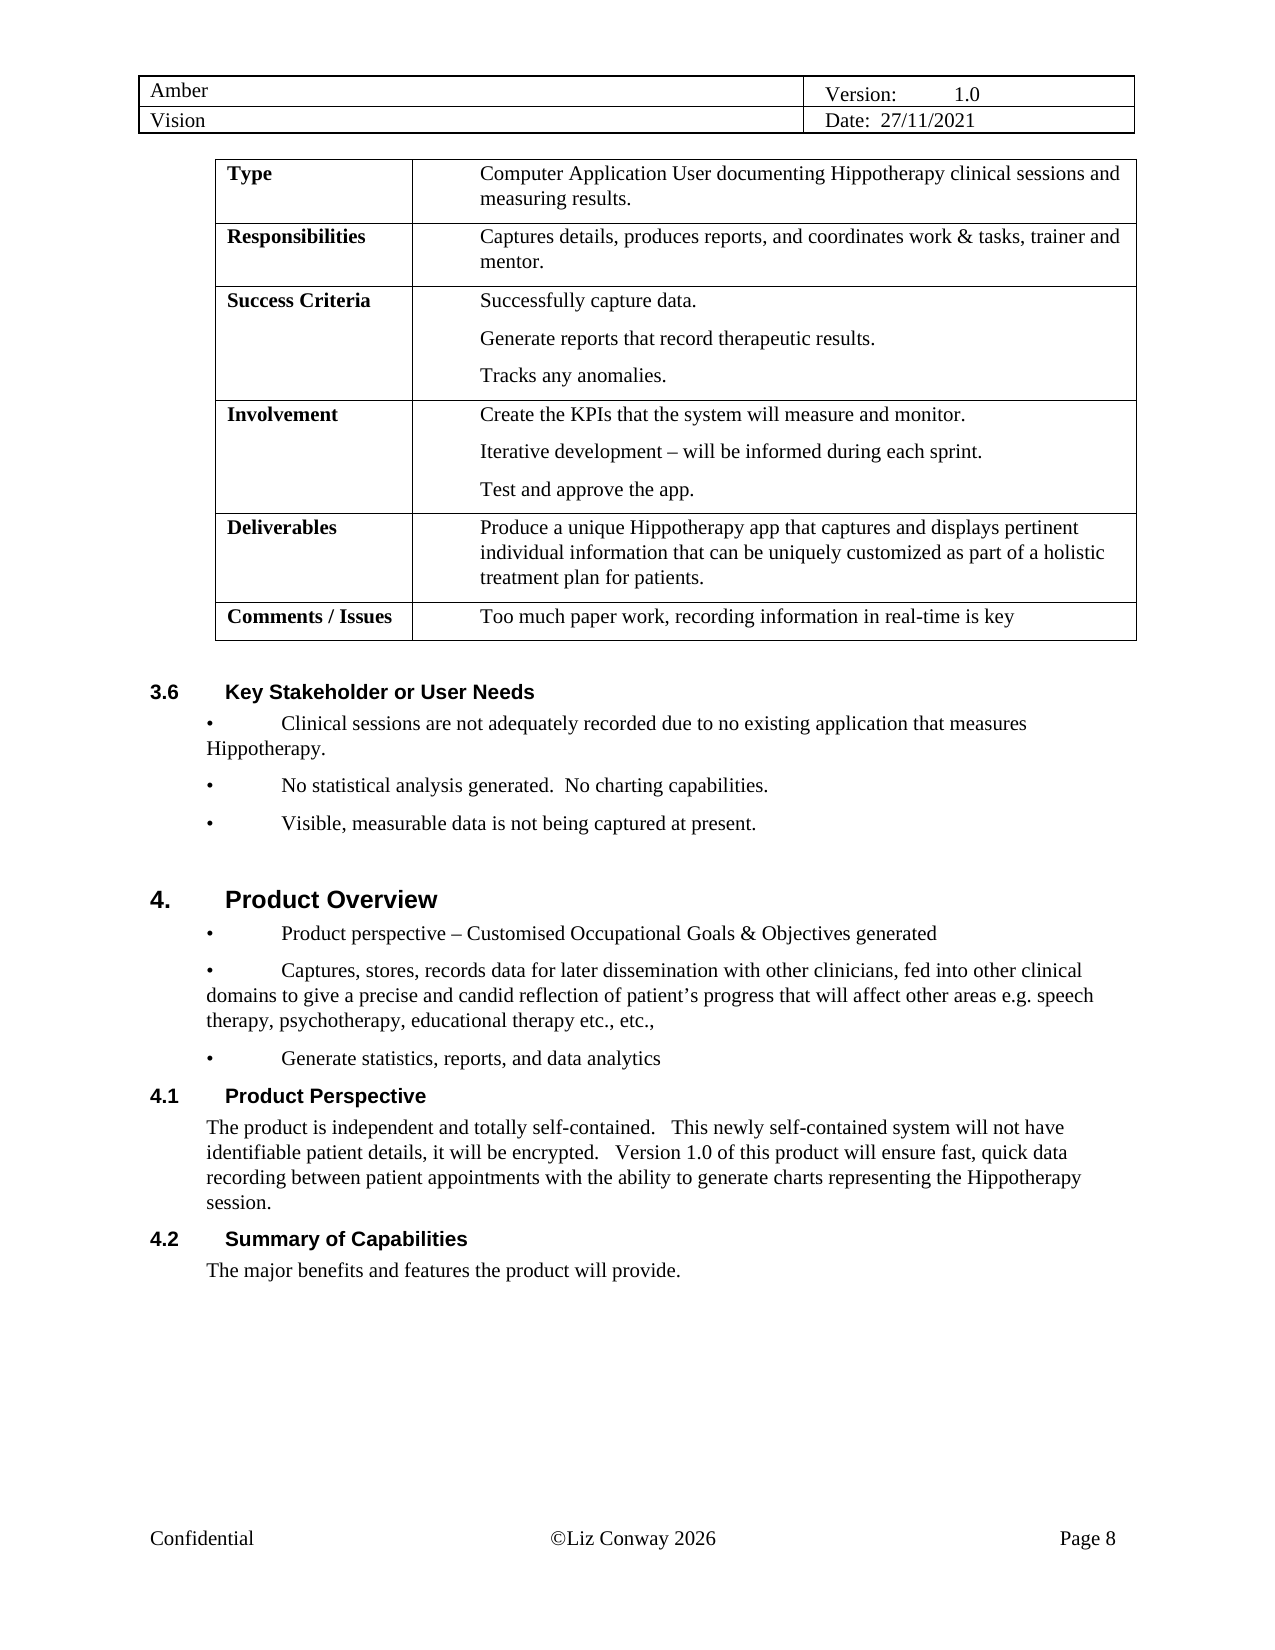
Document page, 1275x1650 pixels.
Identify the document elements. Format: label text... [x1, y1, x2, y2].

subtitle Key Stakeholder or User Needs [150, 679, 1125, 704]
table_cell Deliverables [216, 514, 412, 602]
text • Captures, stores, records data for later dissemination with other clinicians, fed into other clinical domains to give a precise and candid reflection of patient’s progress that will affect other areas e.g. speech therapy, psychotherapy, educational therapy etc., etc., [206, 957, 1125, 1032]
text The product is independent and totally self-contained. This newly self-contained system will not have identifiable patient details, it will be encrypted. Version 1.0 of this product will ensure fast, quick data recording between patient appointments with the ability to generate charts representing the Hippotherapy session. [206, 1114, 1125, 1214]
table_cell Create the KPIs that the system will measure and monitor. Iterative development – will be informed during each sprint. Test and approve the app. [413, 401, 1136, 513]
table_cell Successfully capture data. Generate reports that record therapeutic results. Tracks any anomalies. [413, 287, 1136, 399]
subtitle Product Overview [150, 885, 1125, 914]
text The major benefits and features the product will provide. [206, 1257, 1125, 1282]
table_cell Comments / Issues [216, 603, 412, 640]
subtitle Summary of Capabilities [150, 1226, 1125, 1251]
table_cell Too much paper work, recording information in real-time is key [413, 603, 1136, 640]
table_cell Responsibilities [216, 224, 412, 286]
text • Visible, measurable data is not being captured at present. [206, 810, 1125, 835]
table_cell Involvement [216, 401, 412, 513]
subtitle Product Perspective [150, 1082, 1125, 1107]
table_cell Type [216, 160, 412, 222]
table_cell Success Criteria [216, 287, 412, 399]
text • No statistical analysis generated. No charting capabilities. [206, 772, 1125, 797]
text • Product perspective – Customised Occupational Goals & Objectives generated [206, 920, 1125, 945]
table_cell Produce a unique Hippotherapy app that captures and displays pertinent individual information that can be uniquely customized as part of a holistic treatment plan for patients. [413, 514, 1136, 602]
text • Clinical sessions are not adequately recorded due to no existing application that measures Hippotherapy. [206, 710, 1125, 760]
text • Generate statistics, reports, and data analytics [206, 1045, 1125, 1070]
table_cell Computer Application User documenting Hippotherapy clinical sessions and measuring results. [413, 160, 1136, 222]
table_cell Captures details, produces reports, and coordinates work & tasks, trainer and mentor. [413, 224, 1136, 286]
